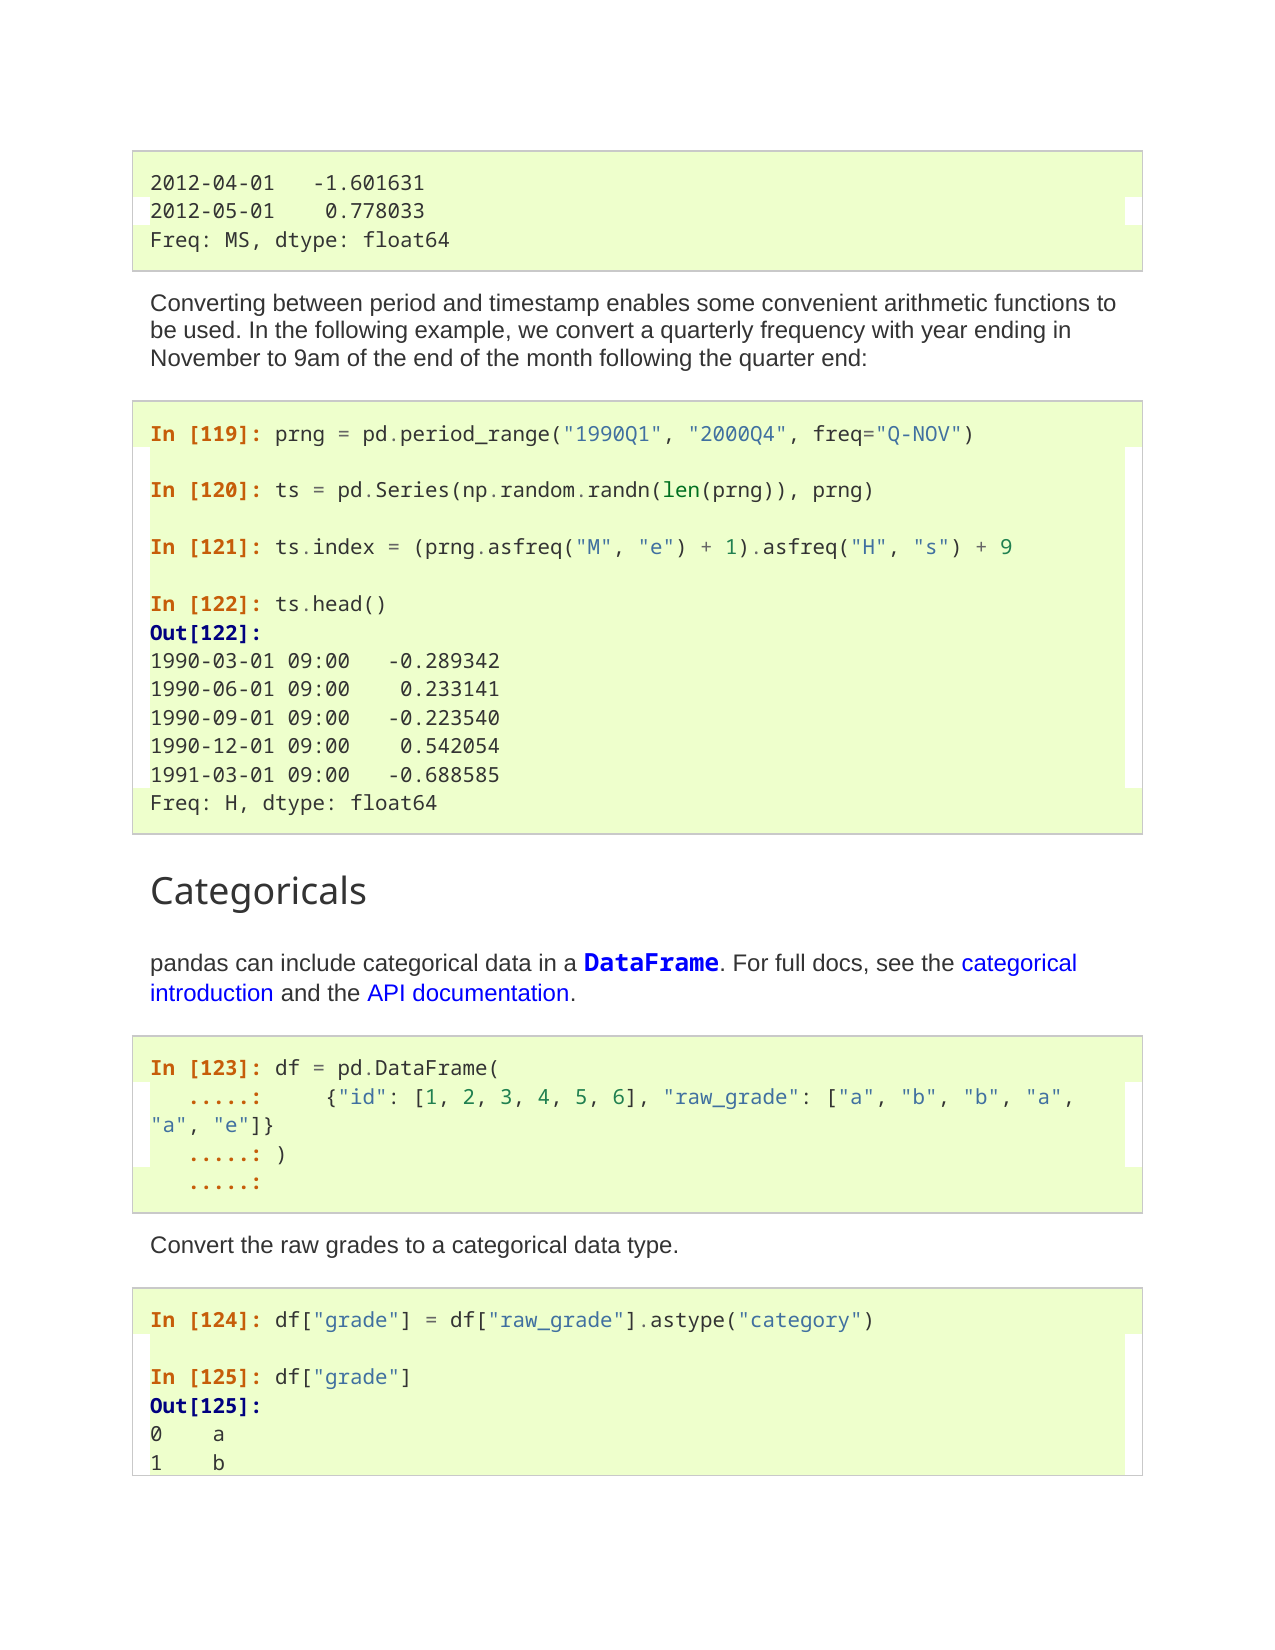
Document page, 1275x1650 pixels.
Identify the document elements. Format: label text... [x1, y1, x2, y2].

text In [123]: df = pd.DataFrame( [133, 1037, 1142, 1082]
text Convert the raw grades to a categorical data type. [150, 1231, 1125, 1258]
text In [121]: ts.index = (prng.asfreq("M", "e") + 1).asfreq("H", "s") + 9 [150, 532, 1125, 561]
text In [124]: df["grade"] = df["raw_grade"].astype("category") [133, 1289, 1142, 1334]
text In [120]: ts = pd.Series(np.random.randn(len(prng)), prng) [150, 476, 1125, 504]
text 0 a [150, 1419, 1125, 1448]
text .....: [133, 1149, 1142, 1212]
text pandas can include categorical data in a DataFrame. For full docs, see the categorical introduction and the API documentation. [150, 944, 1125, 1006]
text Freq: H, dtype: float64 [133, 770, 1142, 833]
text 2012-04-01 -1.601631 [133, 152, 1142, 197]
text Converting between period and timestamp enables some convenient arithmetic functions to be used. In the following example, we convert a quarterly frequency with year ending in November to 9am of the end of the month following the quarter end: [150, 288, 1125, 371]
text 1990-03-01 09:00 -0.289342 [150, 646, 1125, 674]
text Freq: MS, dtype: float64 [133, 207, 1142, 270]
text 1 b [150, 1448, 1125, 1475]
text In [122]: ts.head() [150, 589, 1125, 618]
text 1990-09-01 09:00 -0.223540 [150, 703, 1125, 731]
text Out[125]: [150, 1391, 1125, 1419]
text Categoricals [150, 864, 1125, 915]
text In [125]: df["grade"] [150, 1362, 1125, 1391]
text .....: {"id": [1, 2, 3, 4, 5, 6], "raw_grade": ["a", "b", "b", "a", "a", "e"]} [150, 1082, 1125, 1139]
text 1990-12-01 09:00 0.542054 [150, 731, 1125, 760]
text 1990-06-01 09:00 0.233141 [150, 674, 1125, 703]
text In [119]: prng = pd.period_range("1990Q1", "2000Q4", freq="Q-NOV") [133, 402, 1142, 447]
text Out[122]: [150, 618, 1125, 646]
